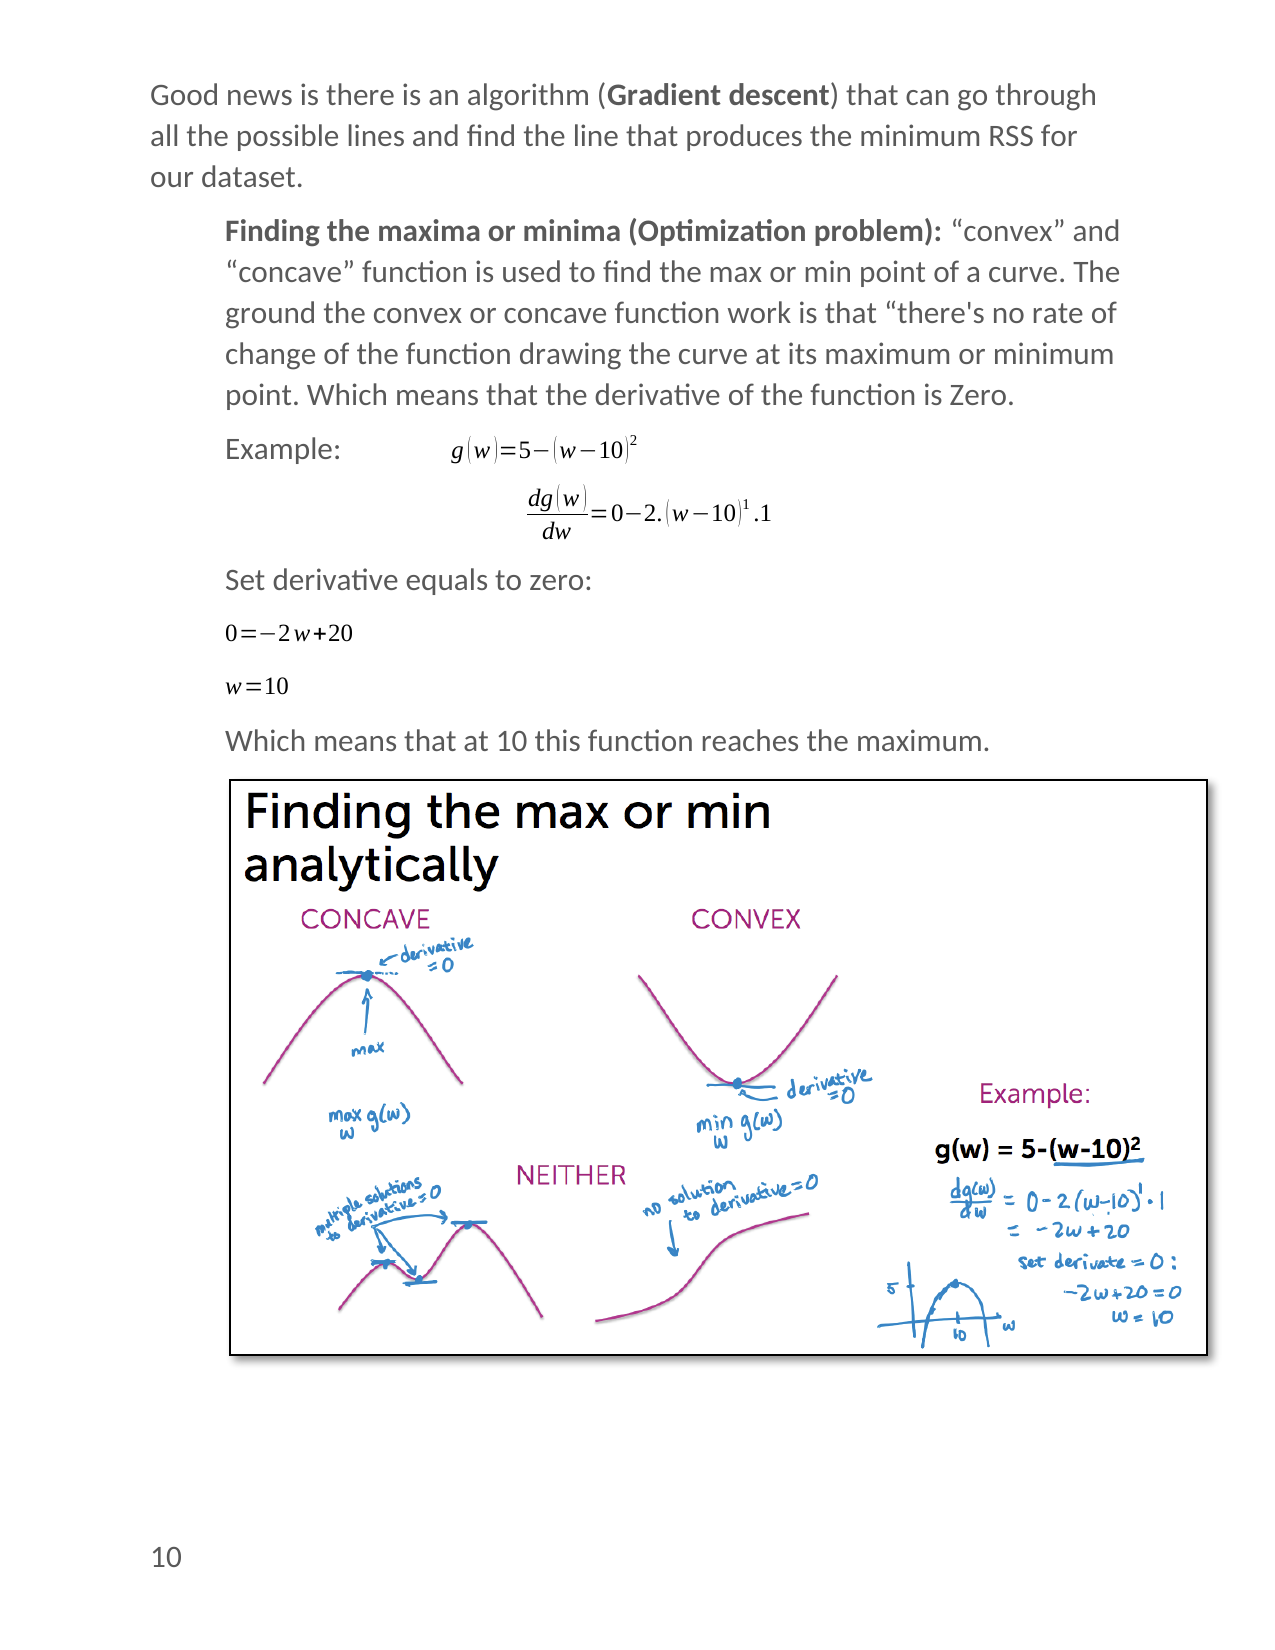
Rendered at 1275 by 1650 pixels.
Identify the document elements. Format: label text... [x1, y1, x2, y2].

text Which means that at 10 this function reaches the maximum. [225, 721, 1125, 759]
text Finding the maxima or minima (Optimization problem): “convex” and “concave” function is used to find the max or min point of a curve. The ground the convex or concave function work is that “there's no rate of change of the function drawing the curve at its maximum or minimum point. Which means that the derivative of the function is Zero. [225, 211, 1125, 414]
text Example: [225, 429, 1125, 467]
picture [231, 781, 1206, 1354]
text Good news is there is an algorithm (Gradient descent) that can go through all the possible lines and find the line that produces the minimum RSS for our dataset. [150, 75, 1125, 195]
text Set derivative equals to zero: [225, 560, 1125, 598]
